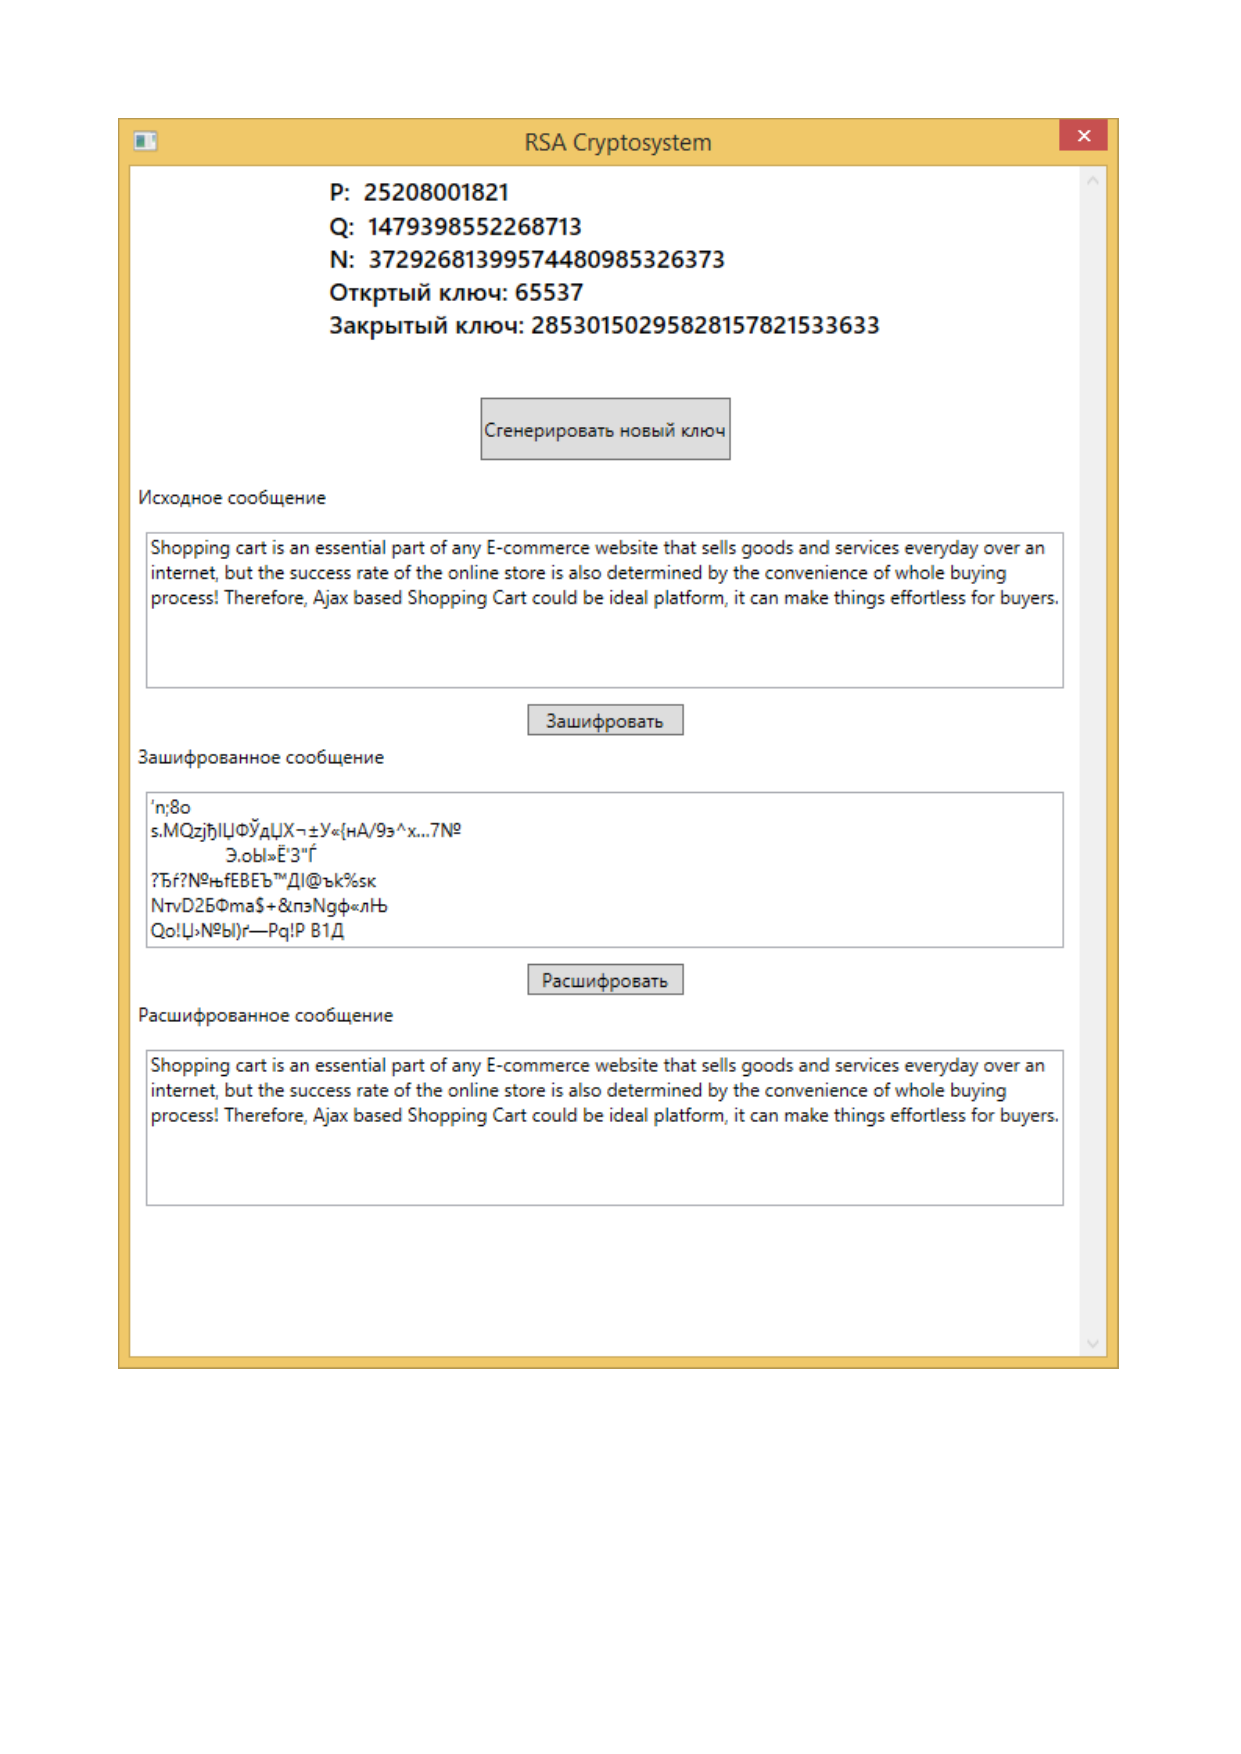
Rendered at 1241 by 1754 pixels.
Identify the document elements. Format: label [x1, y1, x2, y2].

picture [118, 118, 1119, 1369]
